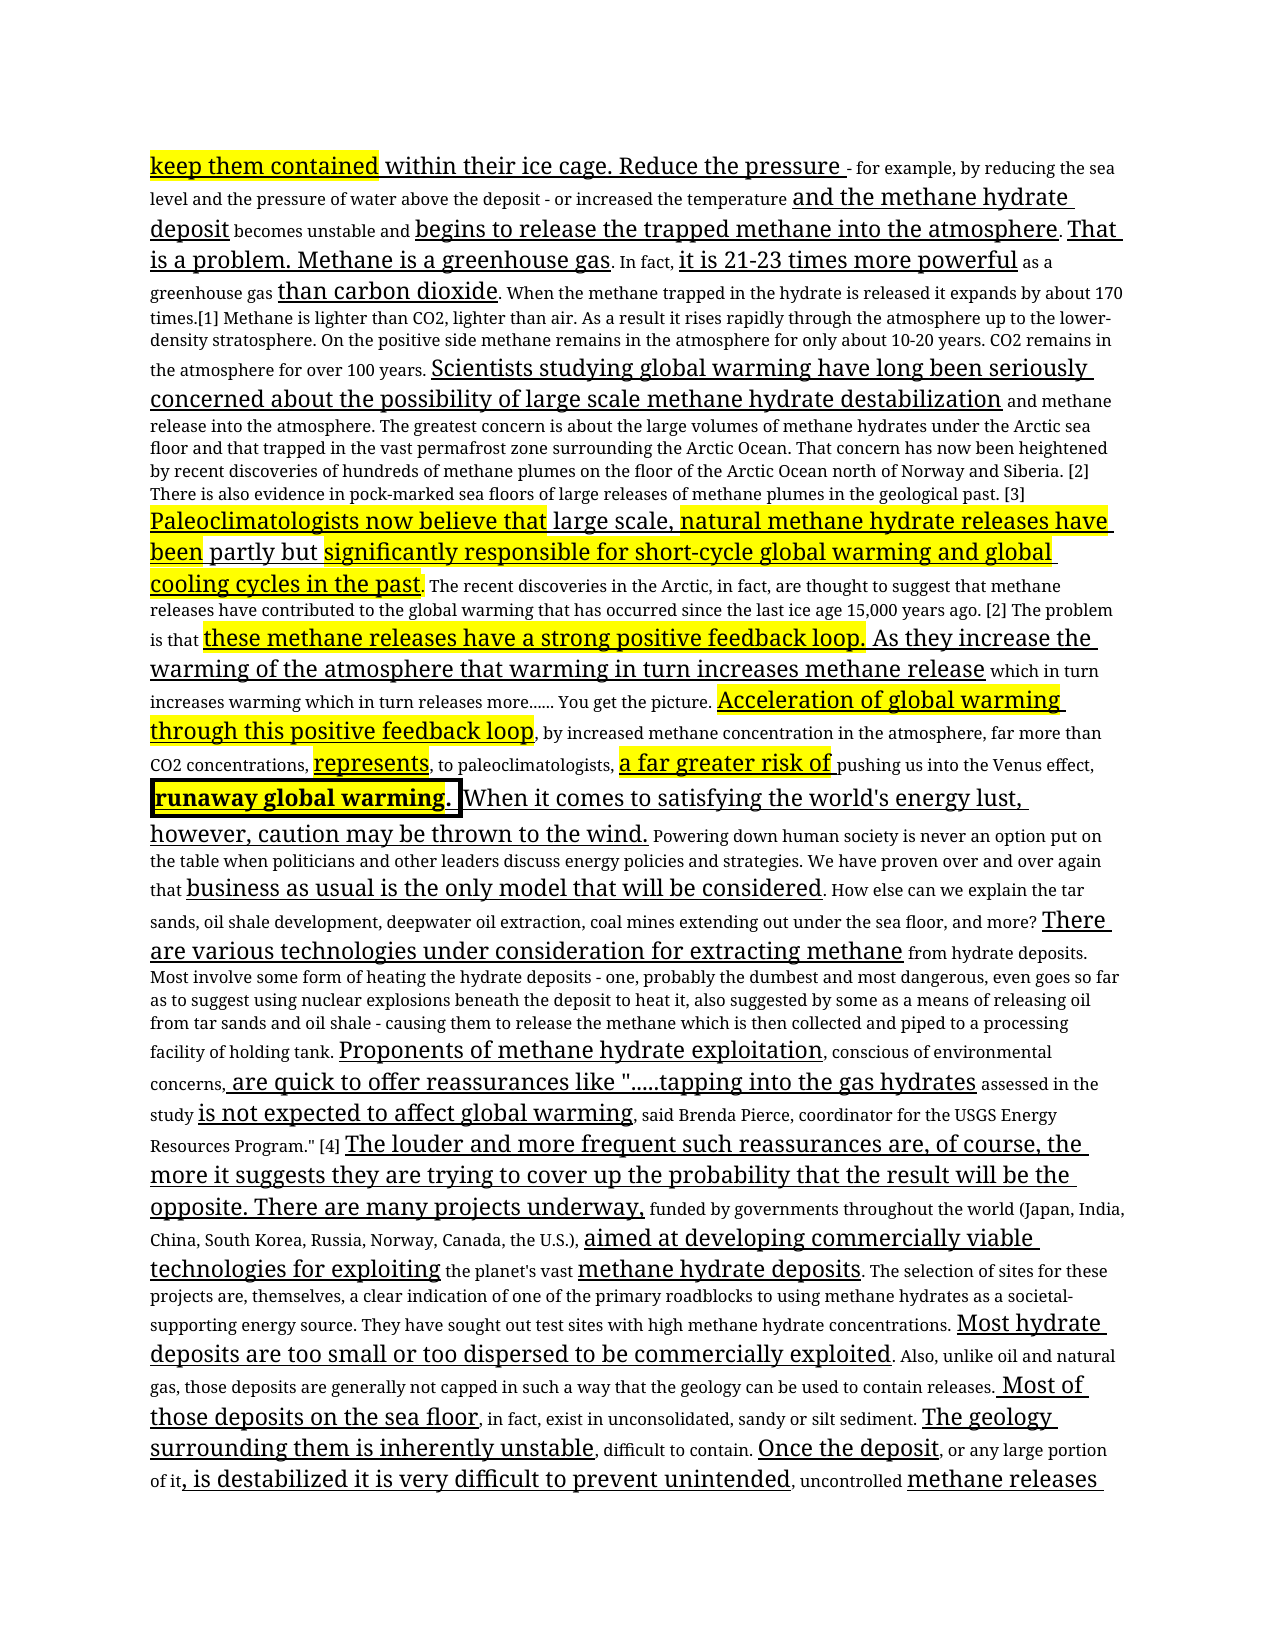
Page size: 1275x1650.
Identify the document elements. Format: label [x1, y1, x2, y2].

text [150, 150, 1125, 1494]
